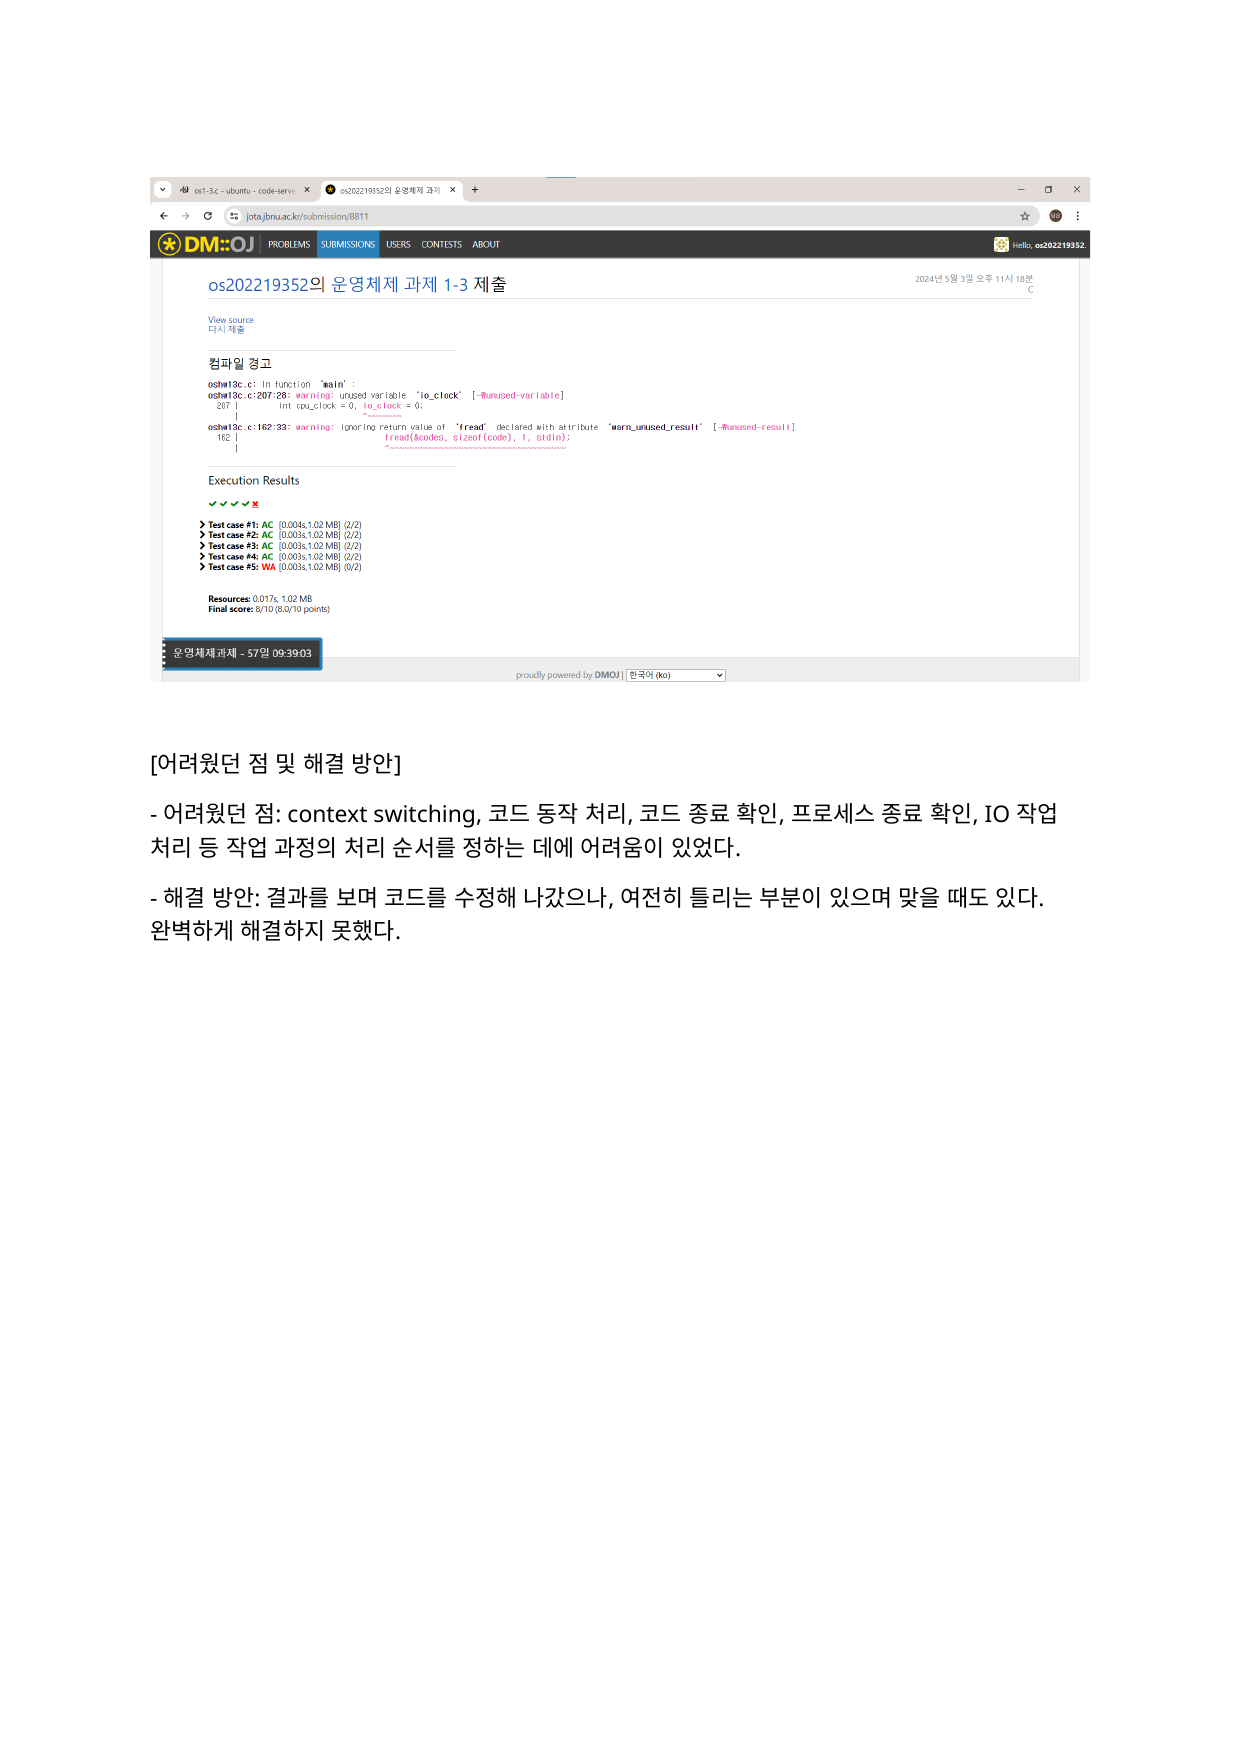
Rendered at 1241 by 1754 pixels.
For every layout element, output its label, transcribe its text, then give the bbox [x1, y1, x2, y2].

text - 어려웠던 점: context switching, 코드 동작 처리, 코드 종료 확인, 프로세스 종료 확인, IO 작업 처리 등 작업 과정의 처리 순서를 정하는 데에 어려움이 있었다. [150, 796, 1090, 863]
text [어려웠던 점 및 해결 방안] [150, 746, 1090, 779]
text - 해결 방안: 결과를 보며 코드를 수정해 나갔으나, 여전히 틀리는 부분이 있으며 맞을 때도 있다. 완벽하게 해결하지 못했다. [150, 879, 1090, 946]
picture [150, 177, 1091, 682]
